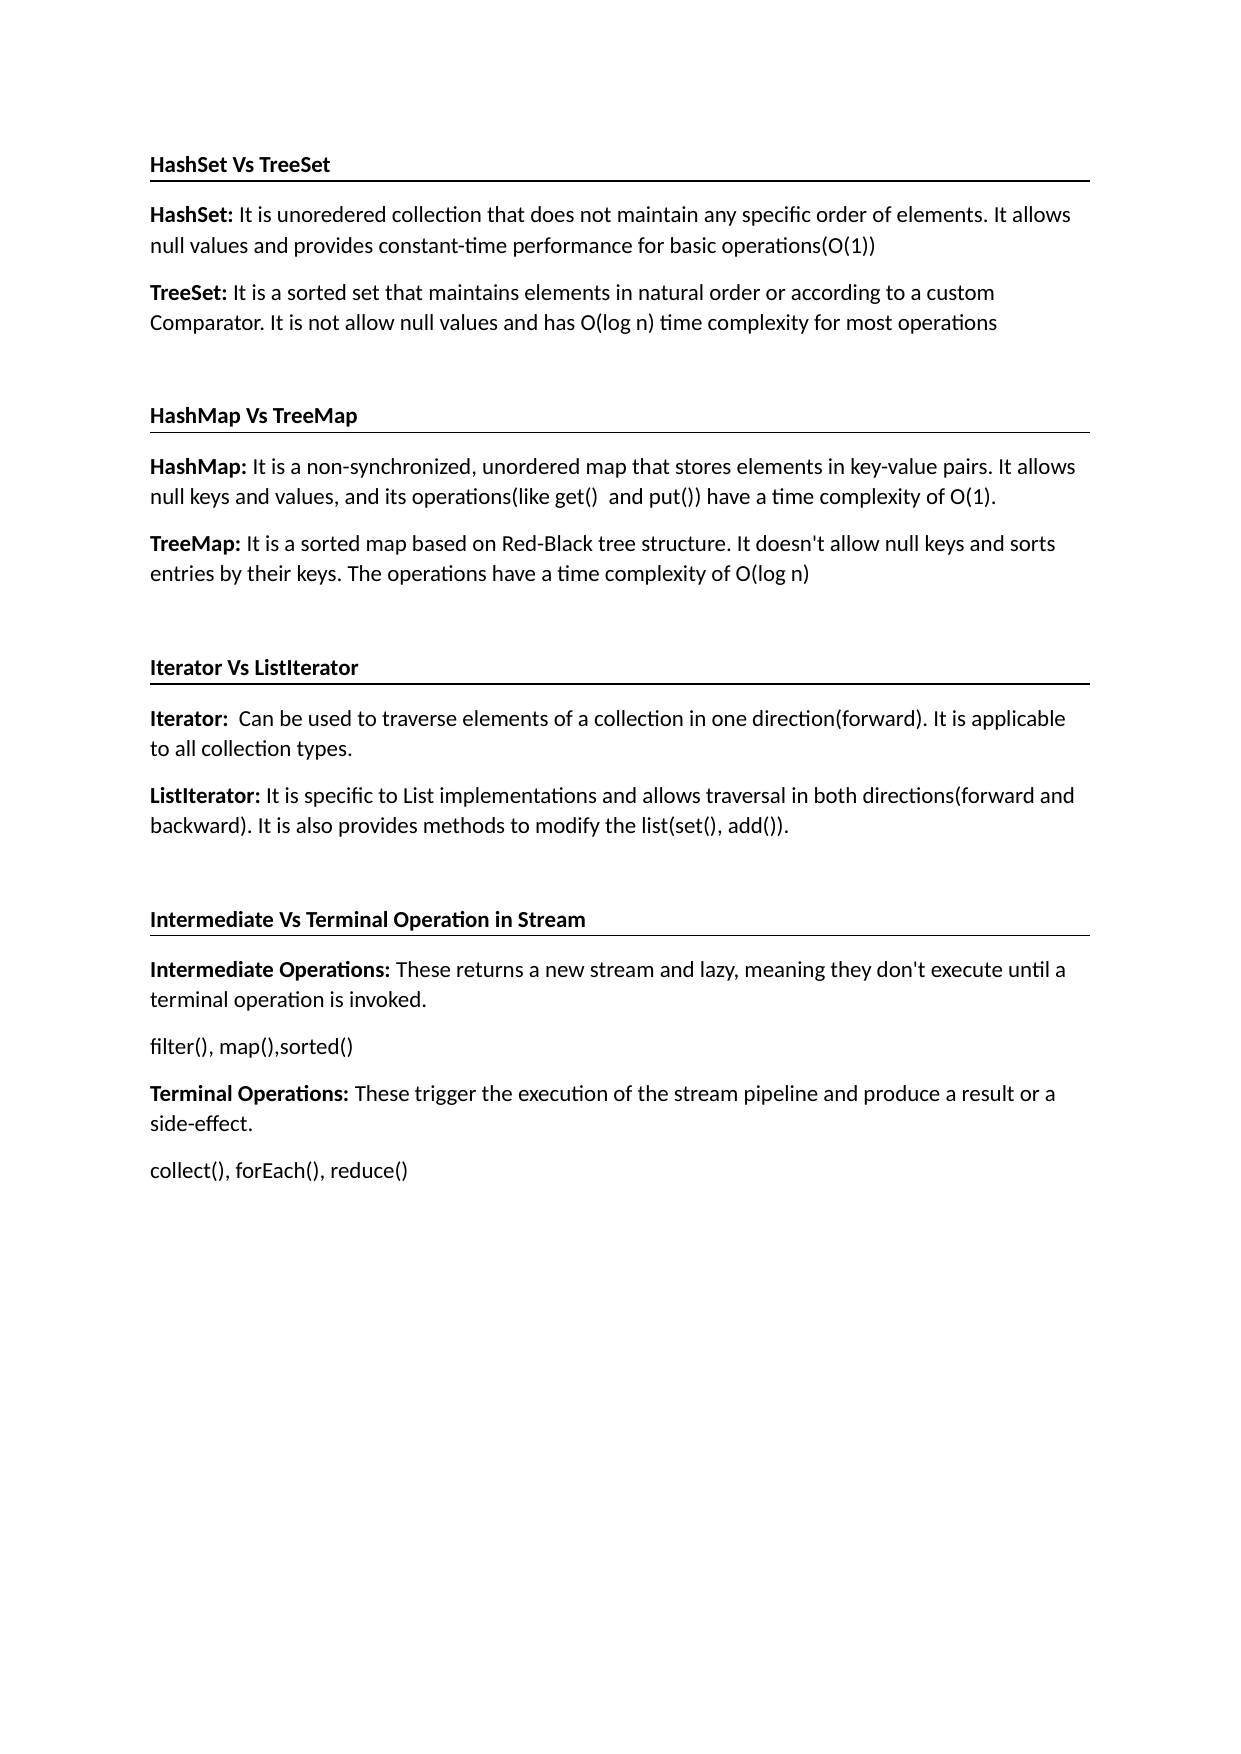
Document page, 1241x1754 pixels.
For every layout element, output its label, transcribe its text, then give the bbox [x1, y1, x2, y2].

text collect(), forEach(), reduce() [150, 1156, 1090, 1184]
text HashMap Vs TreeMap [150, 402, 1090, 432]
text Iterator: Can be used to traverse elements of a collection in one direction(forward). It is applicable to all collection types. [150, 704, 1090, 762]
text Intermediate Operations: These returns a new stream and lazy, meaning they don't execute until a terminal operation is invoked. [150, 955, 1090, 1013]
text TreeSet: It is a sorted set that maintains elements in natural order or according to a custom Comparator. It is not allow null values and has O(log n) time complexity for most operations [150, 278, 1090, 336]
text HashSet Vs TreeSet [150, 150, 1090, 180]
text TreeMap: It is a sorted map based on Red-Black tree structure. It doesn't allow null keys and sorts entries by their keys. The operations have a time complexity of O(log n) [150, 529, 1090, 587]
text HashMap: It is a non-synchronized, unordered map that stores elements in key-value pairs. It allows null keys and values, and its operations(like get() and put()) have a time complexity of O(1). [150, 452, 1090, 510]
text ListIterator: It is specific to List implementations and allows traversal in both directions(forward and backward). It is also provides methods to modify the list(set(), add()). [150, 781, 1090, 839]
text HashSet: It is unoredered collection that does not maintain any specific order of elements. It allows null values and provides constant-time performance for basic operations(O(1)) [150, 201, 1090, 259]
text Terminal Operations: These trigger the execution of the stream pipeline and produce a result or a side-effect. [150, 1079, 1090, 1137]
text Iterator Vs ListIterator [150, 653, 1090, 683]
text Intermediate Vs Terminal Operation in Stream [150, 905, 1090, 935]
text filter(), map(),sorted() [150, 1032, 1090, 1060]
